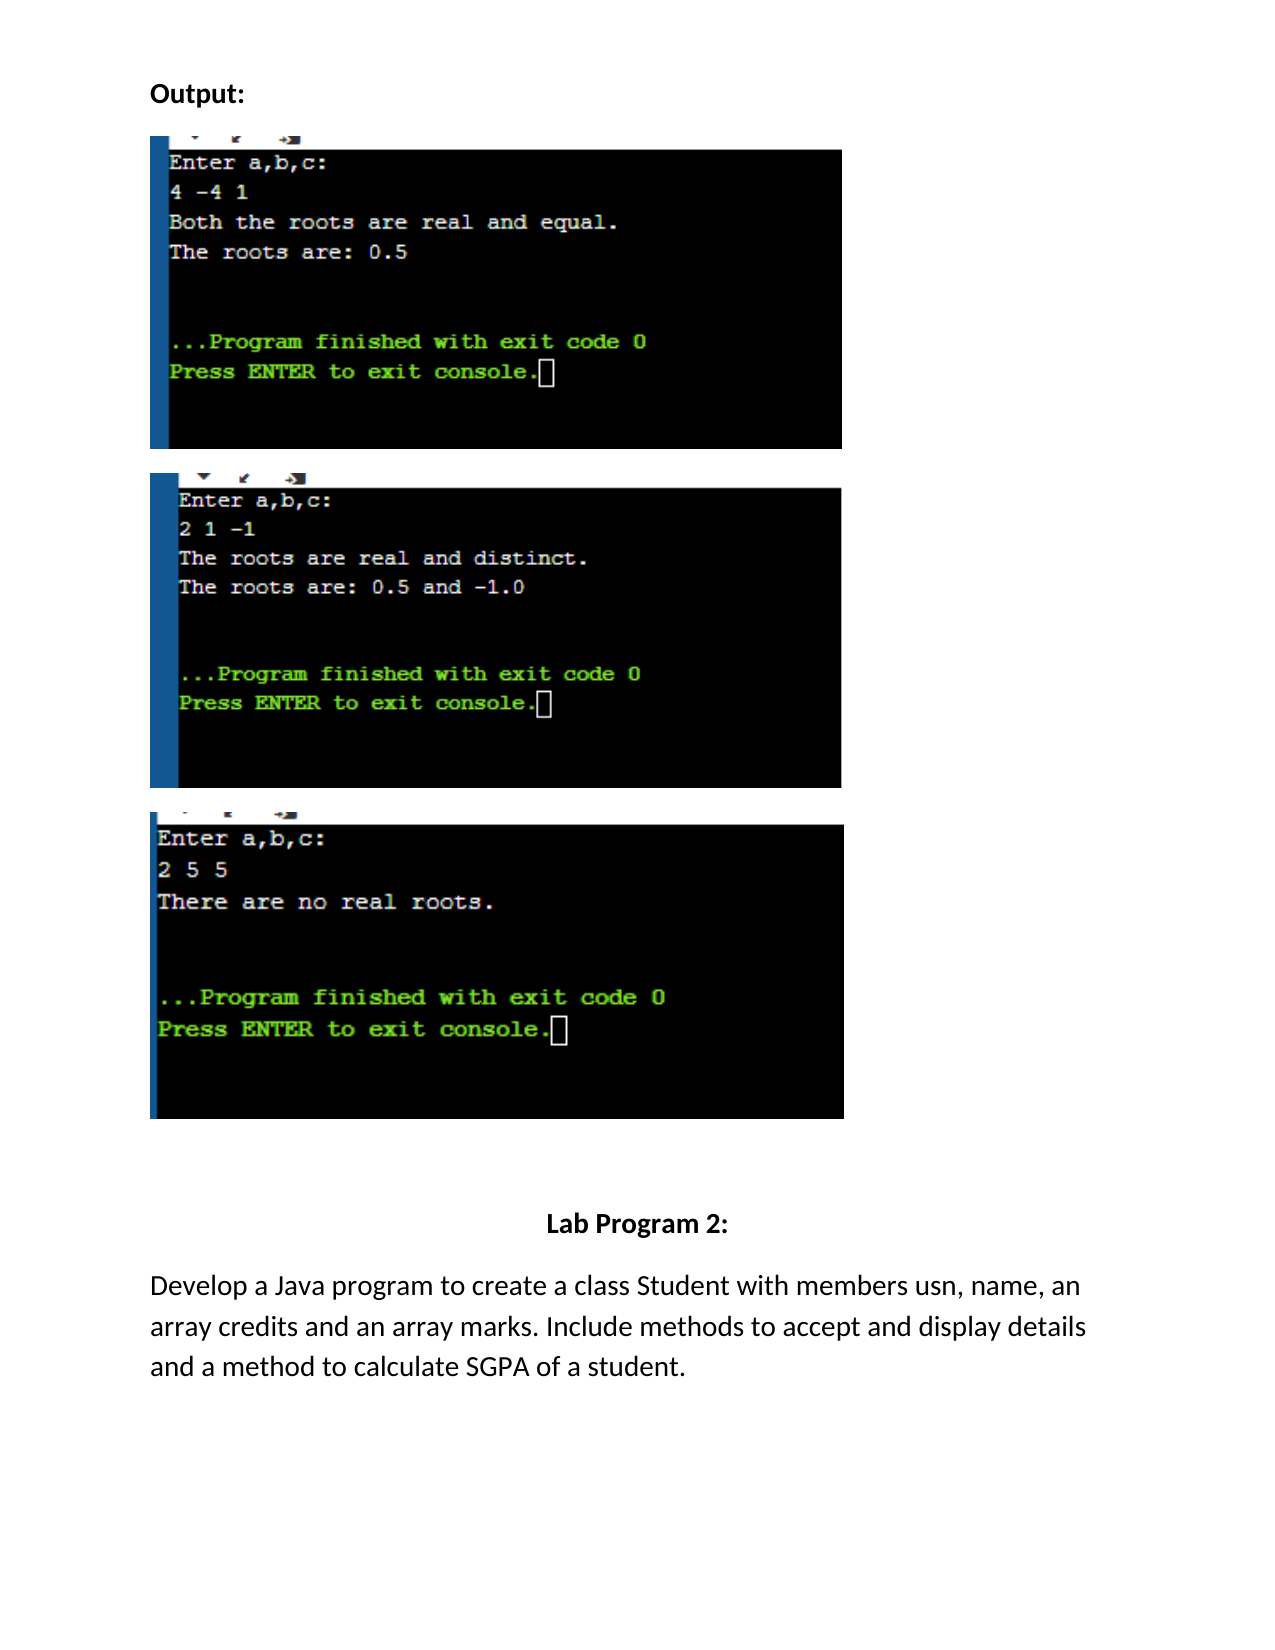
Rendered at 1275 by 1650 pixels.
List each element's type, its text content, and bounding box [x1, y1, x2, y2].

picture [150, 812, 844, 1119]
picture [150, 136, 842, 449]
text Develop a Java program to create a class Student with members usn, name, an array credits and an array marks. Include methods to accept and display details and a method to calculate SGPA of a student. [150, 1267, 1125, 1384]
text Output: [150, 75, 1125, 111]
picture [150, 473, 842, 788]
text Lab Program 2: [150, 1205, 1125, 1241]
